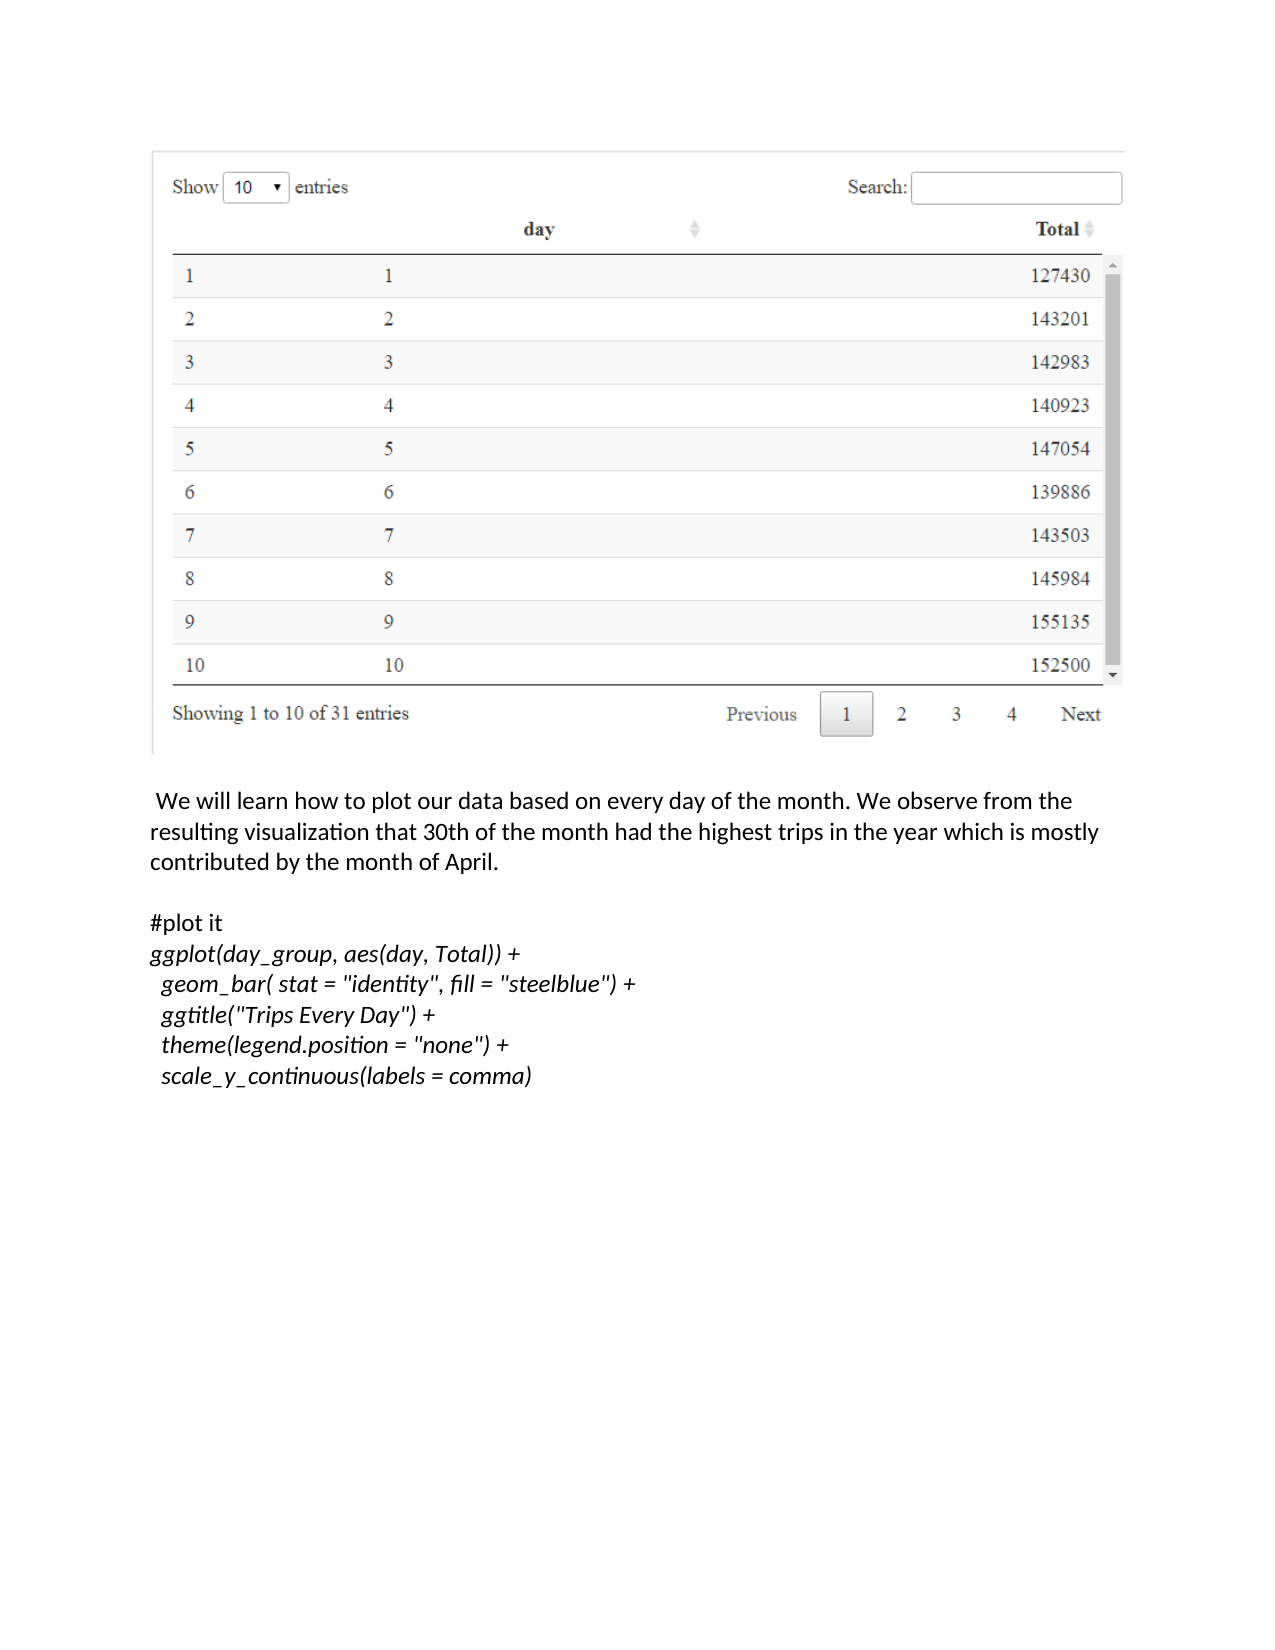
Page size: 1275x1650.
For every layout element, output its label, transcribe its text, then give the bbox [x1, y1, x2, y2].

text scale_y_continuous(labels = comma) [150, 1060, 1125, 1090]
text #plot it [150, 907, 1125, 938]
text We will learn how to plot our data based on every day of the month. We observe from the resulting visualization that 30th of the month had the highest trips in the year which is mostly contributed by the month of April. [499, 785, 1125, 877]
text geom_bar( stat = "identity", fill = "steelblue") + [150, 968, 1125, 999]
text ggplot(day_group, aes(day, Total)) + [150, 938, 1125, 968]
text ggtitle("Trips Every Day") + [150, 999, 1125, 1029]
picture [150, 150, 1125, 755]
text theme(legend.position = "none") + [150, 1029, 1125, 1060]
